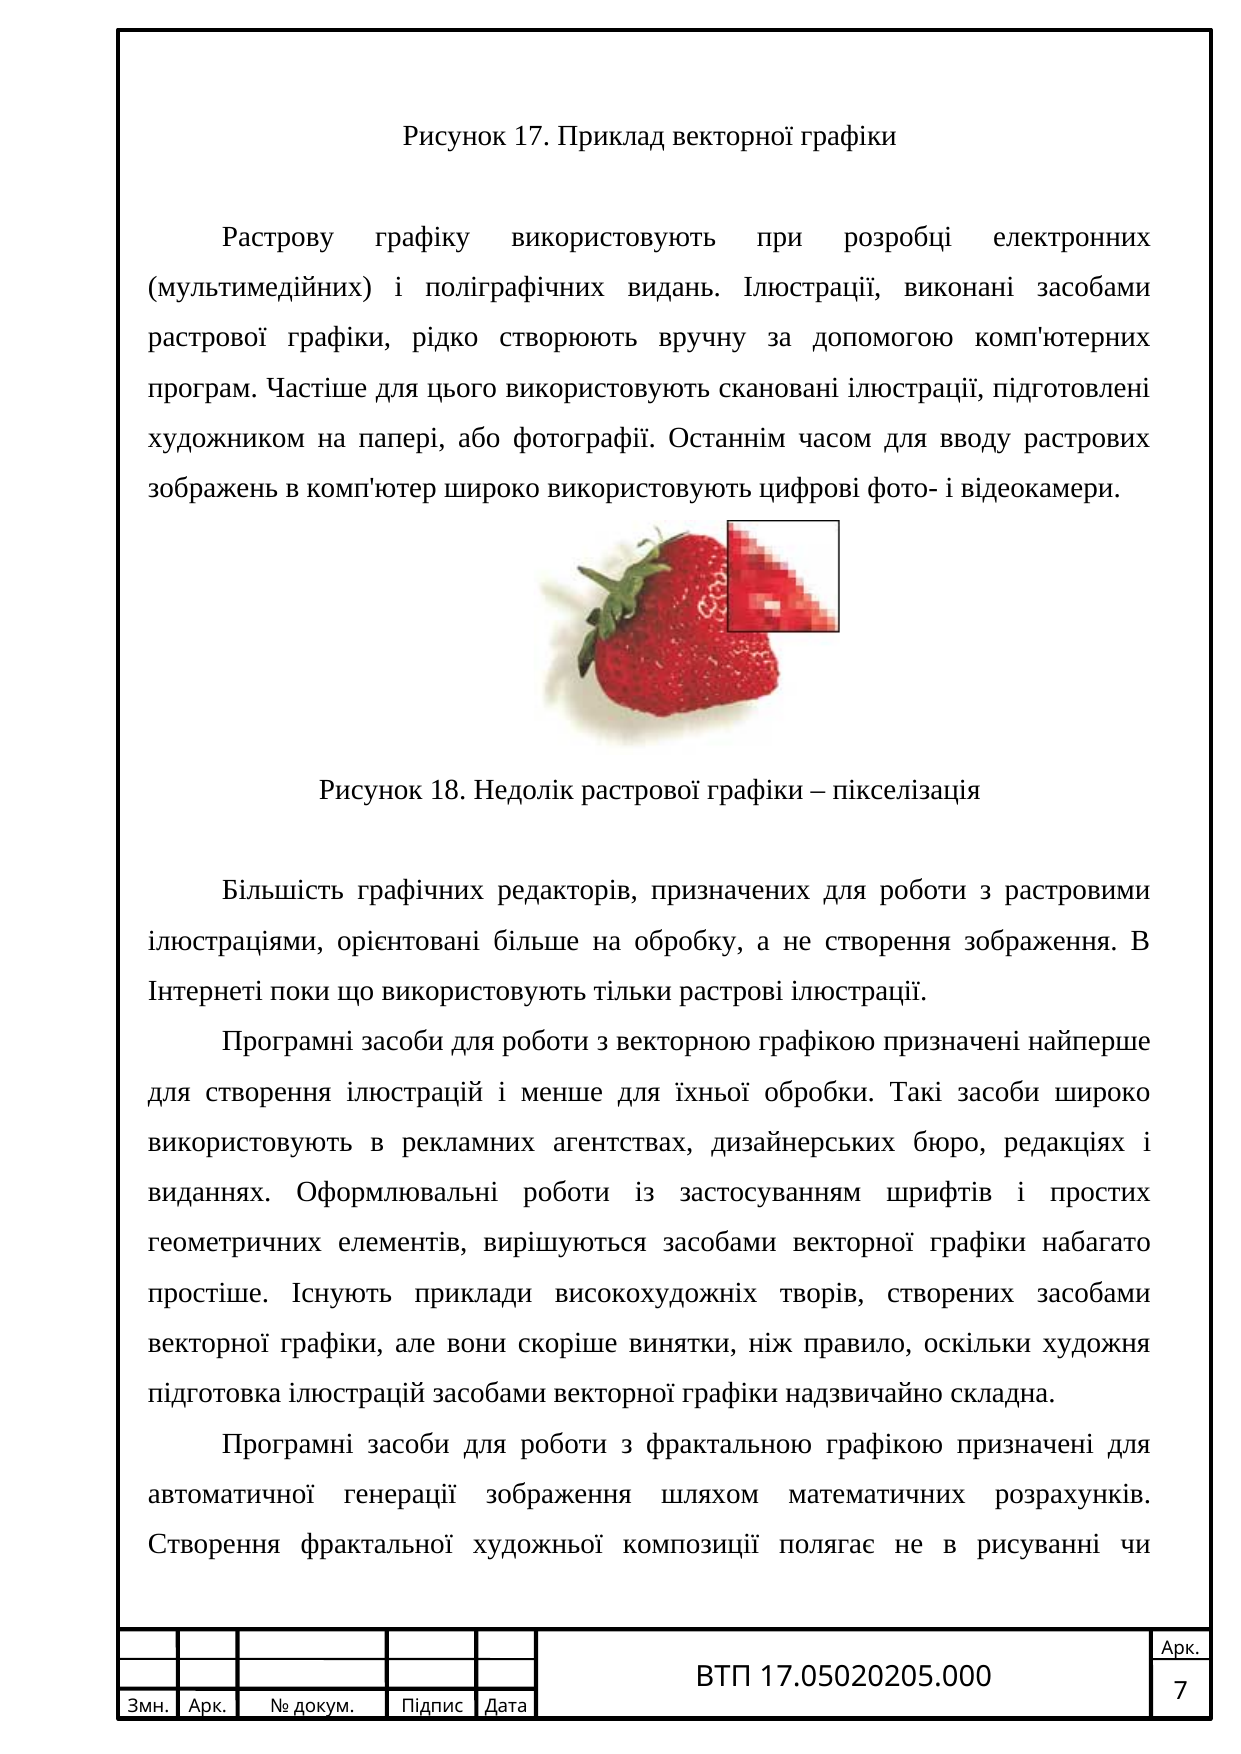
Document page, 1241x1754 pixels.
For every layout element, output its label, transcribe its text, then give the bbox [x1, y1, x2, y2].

picture [533, 520, 840, 755]
text Растрову графіку використовують при розробці електронних (мультимедійних) і поліграфічних видань. Ілюстрації, виконані засобами растрової графіки, рідко створюють вручну за допомогою комп'ютерних програм. Частіше для цього використовують скановані ілюстрації, підготовлені художником на папері, або фотографії. Останнім часом для вводу растрових зображень в комп'ютер широко використовують цифрові фото- і відеокамери. [148, 219, 1152, 504]
text Більшість графічних редакторів, призначених для роботи з растровими ілюстраціями, орієнтовані більше на обробку, а не створення зображення. В Інтернеті поки що використовують тільки растрові ілюстрації. [148, 872, 1152, 1007]
text Рисунок 17. Приклад векторної графіки [148, 118, 1152, 152]
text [148, 1426, 1152, 1560]
text Рисунок 18. Недолік растрової графіки – пікселізація [148, 772, 1152, 805]
text Програмні засоби для роботи з векторною графікою призначені найперше для створення ілюстрацій і менше для їхньої обробки. Такі засоби широко використовують в рекламних агентствах, дизайнерських бюро, редакціях і виданнях. Оформлювальні роботи із застосуванням шрифтів і простих геометричних елементів, вирішуються засобами векторної графіки набагато простіше. Існують приклади високохудожніх творів, створених засобами векторної графіки, але вони скоріше винятки, ніж правило, оскільки художня підготовка ілюстрацій засобами векторної графіки надзвичайно складна. [148, 1023, 1152, 1409]
